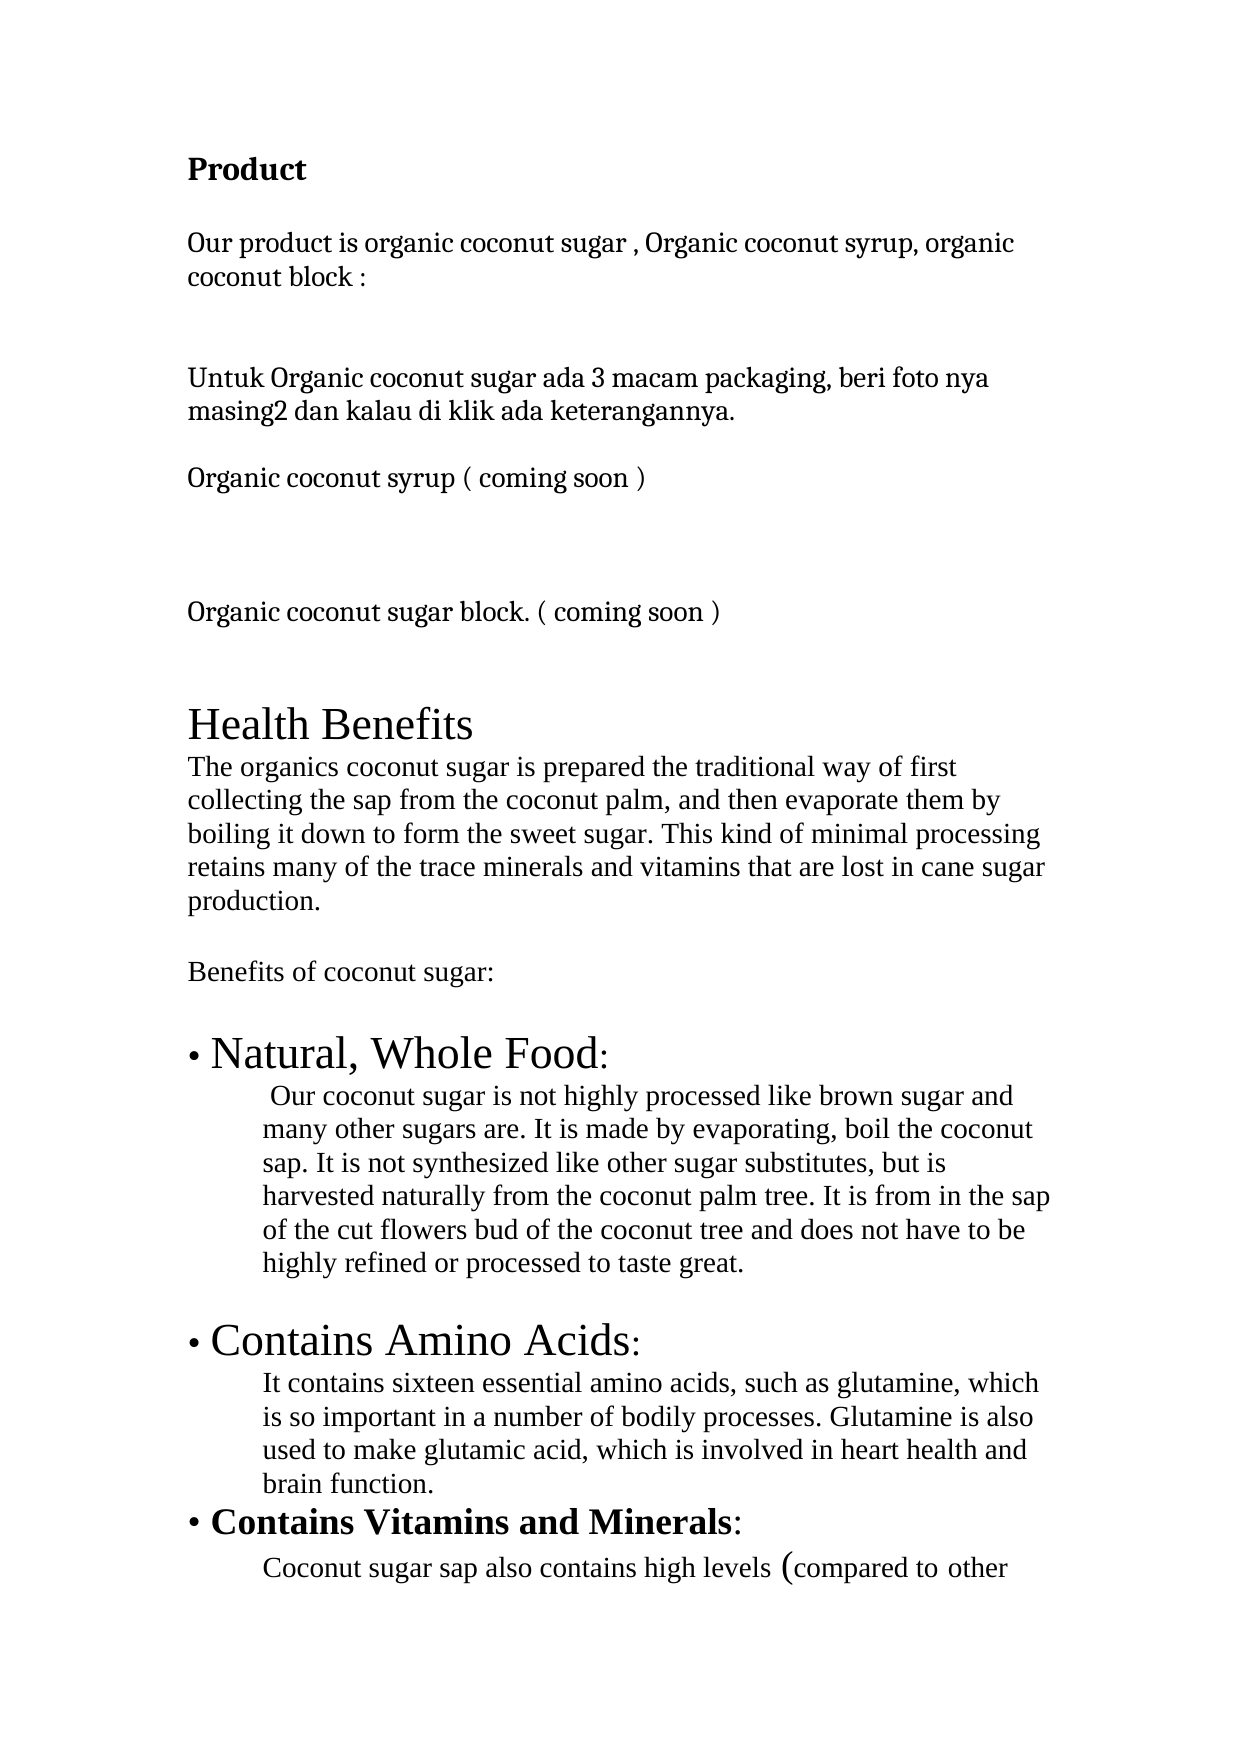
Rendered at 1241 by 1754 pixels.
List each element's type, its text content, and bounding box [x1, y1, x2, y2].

list Natural, Whole Food: [187, 1025, 1053, 1078]
text Our coconut sugar is not highly processed like brown sugar and many other sugars are. It is made by evaporating, boil the coconut sap. It is not synthesized like other sugar substitutes, but is harvested naturally from the coconut palm tree. It is from in the sap of the cut flowers bud of the coconut tree and does not have to be highly refined or processed to taste great. [262, 1078, 1053, 1279]
text Organic coconut sugar block. ( coming soon ) [187, 596, 1053, 629]
list Contains Amino Acids: [187, 1313, 1053, 1365]
text It contains sixteen essential amino acids, such as glutamine, which is so important in a number of bodily processes. Glutamine is also used to make glutamic acid, which is involved in heart health and brain function. [262, 1365, 1053, 1499]
text Organic coconut syrup ( coming soon ) [187, 461, 1053, 495]
text Product [187, 150, 1053, 188]
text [262, 1543, 1053, 1586]
list Contains Vitamins and Minerals: [187, 1499, 1053, 1543]
text Untuk Organic coconut sugar ada 3 macam packaging, beri foto nya masing2 dan kalau di klik ada keterangannya. [187, 361, 1053, 428]
text Health Benefits [187, 696, 1053, 749]
text Our product is organic coconut sugar , Organic coconut syrup, organic coconut block : [187, 227, 1053, 294]
text Benefits of coconut sugar: [187, 954, 1053, 988]
text The organics coconut sugar is prepared the traditional way of first collecting the sap from the coconut palm, and then evaporate them by boiling it down to form the sweet sugar. This kind of minimal processing retains many of the trace minerals and vitamins that are lost in cane sugar production. [187, 749, 1053, 917]
